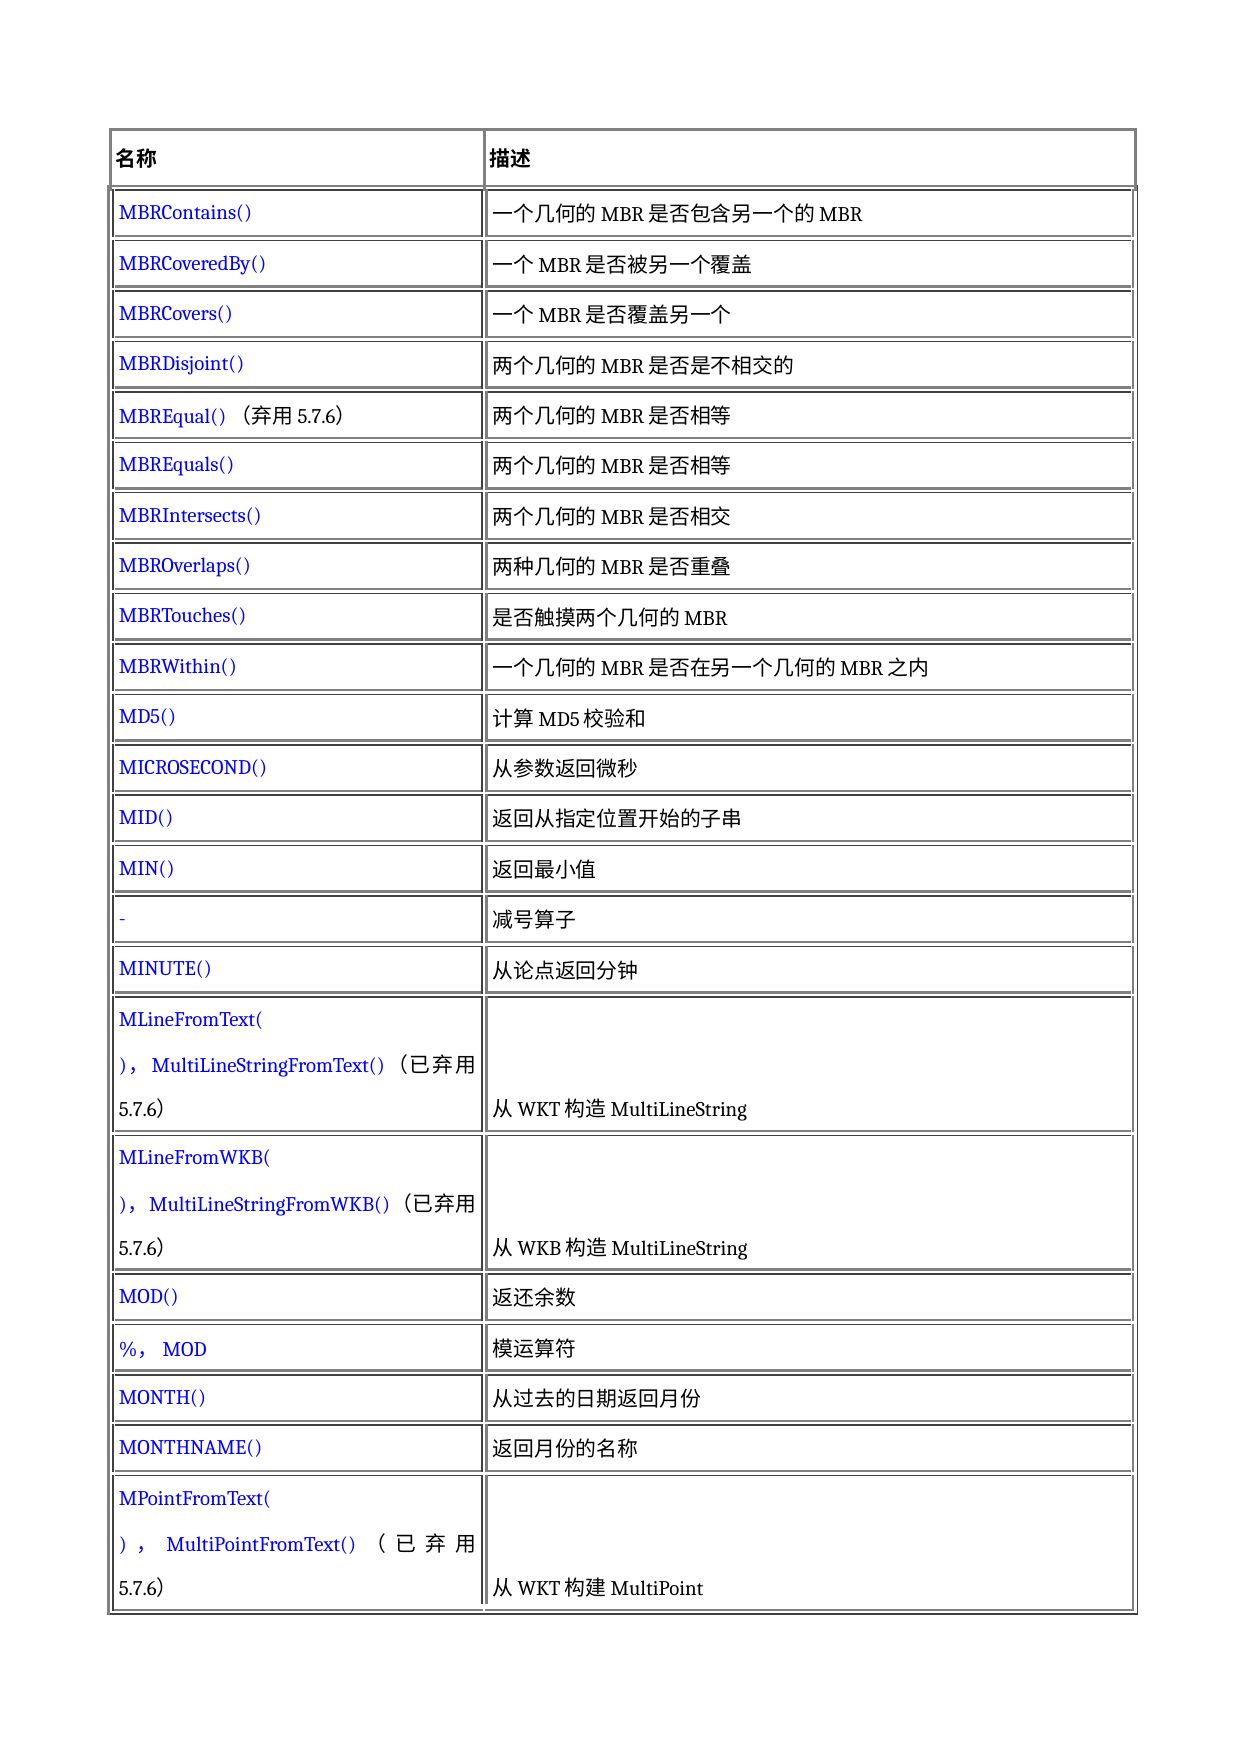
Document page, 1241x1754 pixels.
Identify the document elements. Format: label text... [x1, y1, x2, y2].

table_cell MBREquals() [111, 437, 484, 487]
table_cell 一个MBR是否覆盖另一个 [485, 285, 1135, 336]
table_cell MBROverlaps() [111, 538, 484, 588]
table_cell 从参数返回微秒 [485, 739, 1135, 789]
table_cell - [111, 890, 484, 941]
table_cell MID() [111, 790, 484, 840]
table_cell 减号算子 [485, 890, 1135, 941]
table_cell 两种几何的MBR是否重叠 [485, 538, 1135, 588]
table_cell 从WKB构造MultiLineString [485, 1130, 1135, 1268]
table_cell MBRContains() [112, 187, 483, 235]
table_cell 一个几何的MBR是否在另一个几何的MBR之内 [485, 638, 1135, 689]
table_cell MLineFromText()，MultiLineStringFromText()（已弃用5.7.6） [111, 991, 484, 1130]
table_cell MOD() [111, 1268, 484, 1319]
table_header 描述 [486, 131, 1134, 184]
table_cell MBRTouches() [111, 588, 484, 638]
table_cell 两个几何的MBR是否相等 [485, 437, 1135, 487]
table_cell MINUTE() [111, 941, 484, 991]
table_cell 两个几何的MBR是否相等 [485, 386, 1135, 437]
table_cell MONTHNAME() [111, 1420, 484, 1470]
table_cell MICROSECOND() [111, 739, 484, 789]
table_cell MD5() [111, 689, 484, 739]
table_cell 一个几何的MBR是否包含另一个的MBR [486, 187, 1134, 235]
table_cell MONTH() [111, 1369, 484, 1419]
table_cell MBRIntersects() [111, 487, 484, 537]
table_cell MBRDisjoint() [111, 336, 484, 386]
table_cell 从WKT构建MultiPoint [485, 1470, 1135, 1608]
table_header 名称 [112, 131, 483, 184]
table_cell 返回月份的名称 [485, 1420, 1135, 1470]
table_cell 返还余数 [485, 1268, 1135, 1319]
table_cell MBRCoveredBy() [111, 235, 484, 285]
table_cell MLineFromWKB()，MultiLineStringFromWKB()（已弃用5.7.6） [111, 1130, 484, 1268]
table_cell MBRCovers() [111, 285, 484, 336]
table_cell MBRWithin() [111, 638, 484, 689]
table_cell 两个几何的MBR是否是不相交的 [485, 336, 1135, 386]
table_cell 从论点返回分钟 [485, 941, 1135, 991]
table_cell 计算MD5校验和 [485, 689, 1135, 739]
table_cell MIN() [111, 840, 484, 890]
table_cell %， MOD [111, 1319, 484, 1369]
table_cell 返回最小值 [485, 840, 1135, 890]
table_cell 返回从指定位置开始的子串 [485, 790, 1135, 840]
table_cell 从WKT构造MultiLineString [485, 991, 1135, 1130]
table_cell 两个几何的MBR是否相交 [485, 487, 1135, 537]
table_cell 模运算符 [485, 1319, 1135, 1369]
table_cell 是否触摸两个几何的MBR [485, 588, 1135, 638]
table_cell 从过去的日期返回月份 [485, 1369, 1135, 1419]
table_cell MBREqual() （弃用5.7.6） [111, 386, 484, 437]
table_cell MPointFromText()，MultiPointFromText()（已弃用5.7.6） [111, 1470, 484, 1608]
table_cell 一个MBR是否被另一个覆盖 [485, 235, 1135, 285]
